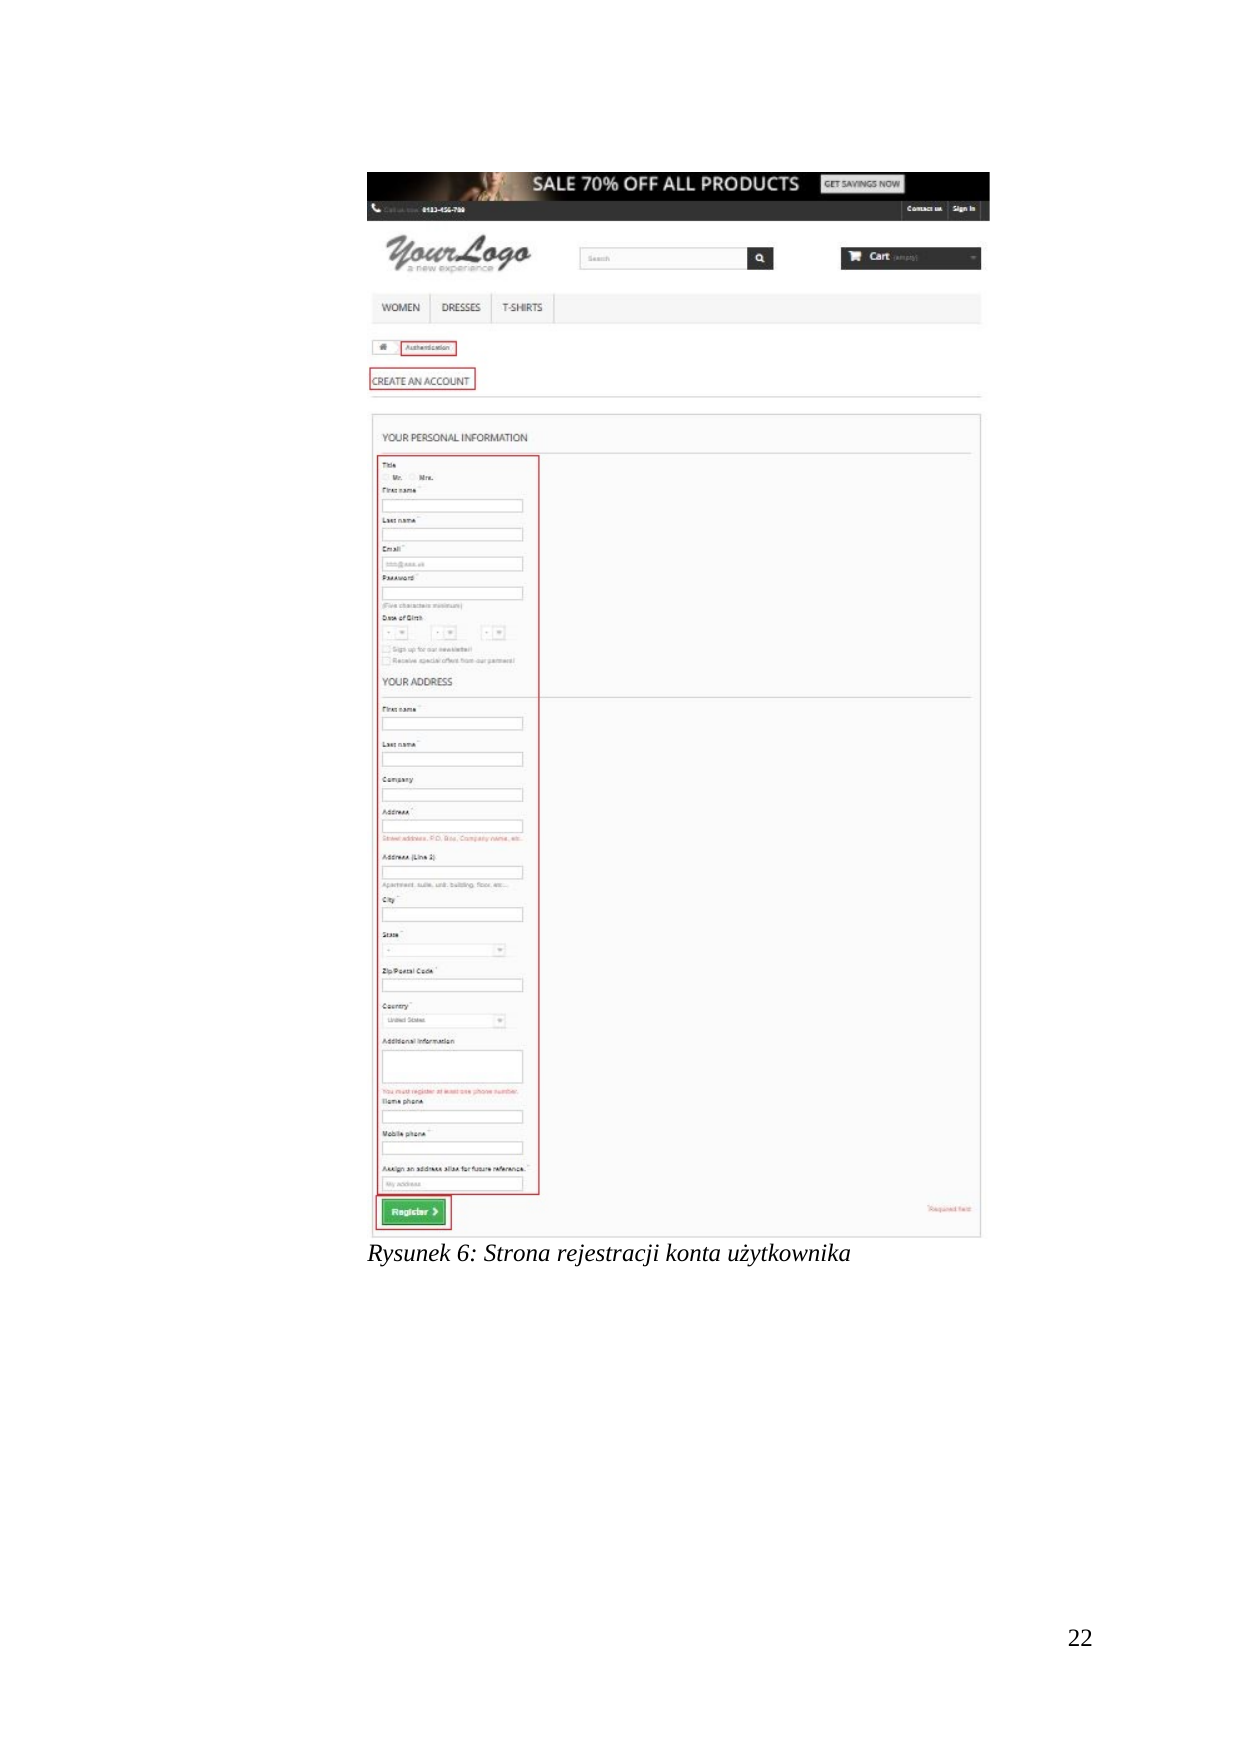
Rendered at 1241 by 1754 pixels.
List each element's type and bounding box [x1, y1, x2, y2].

picture [367, 172, 990, 1239]
